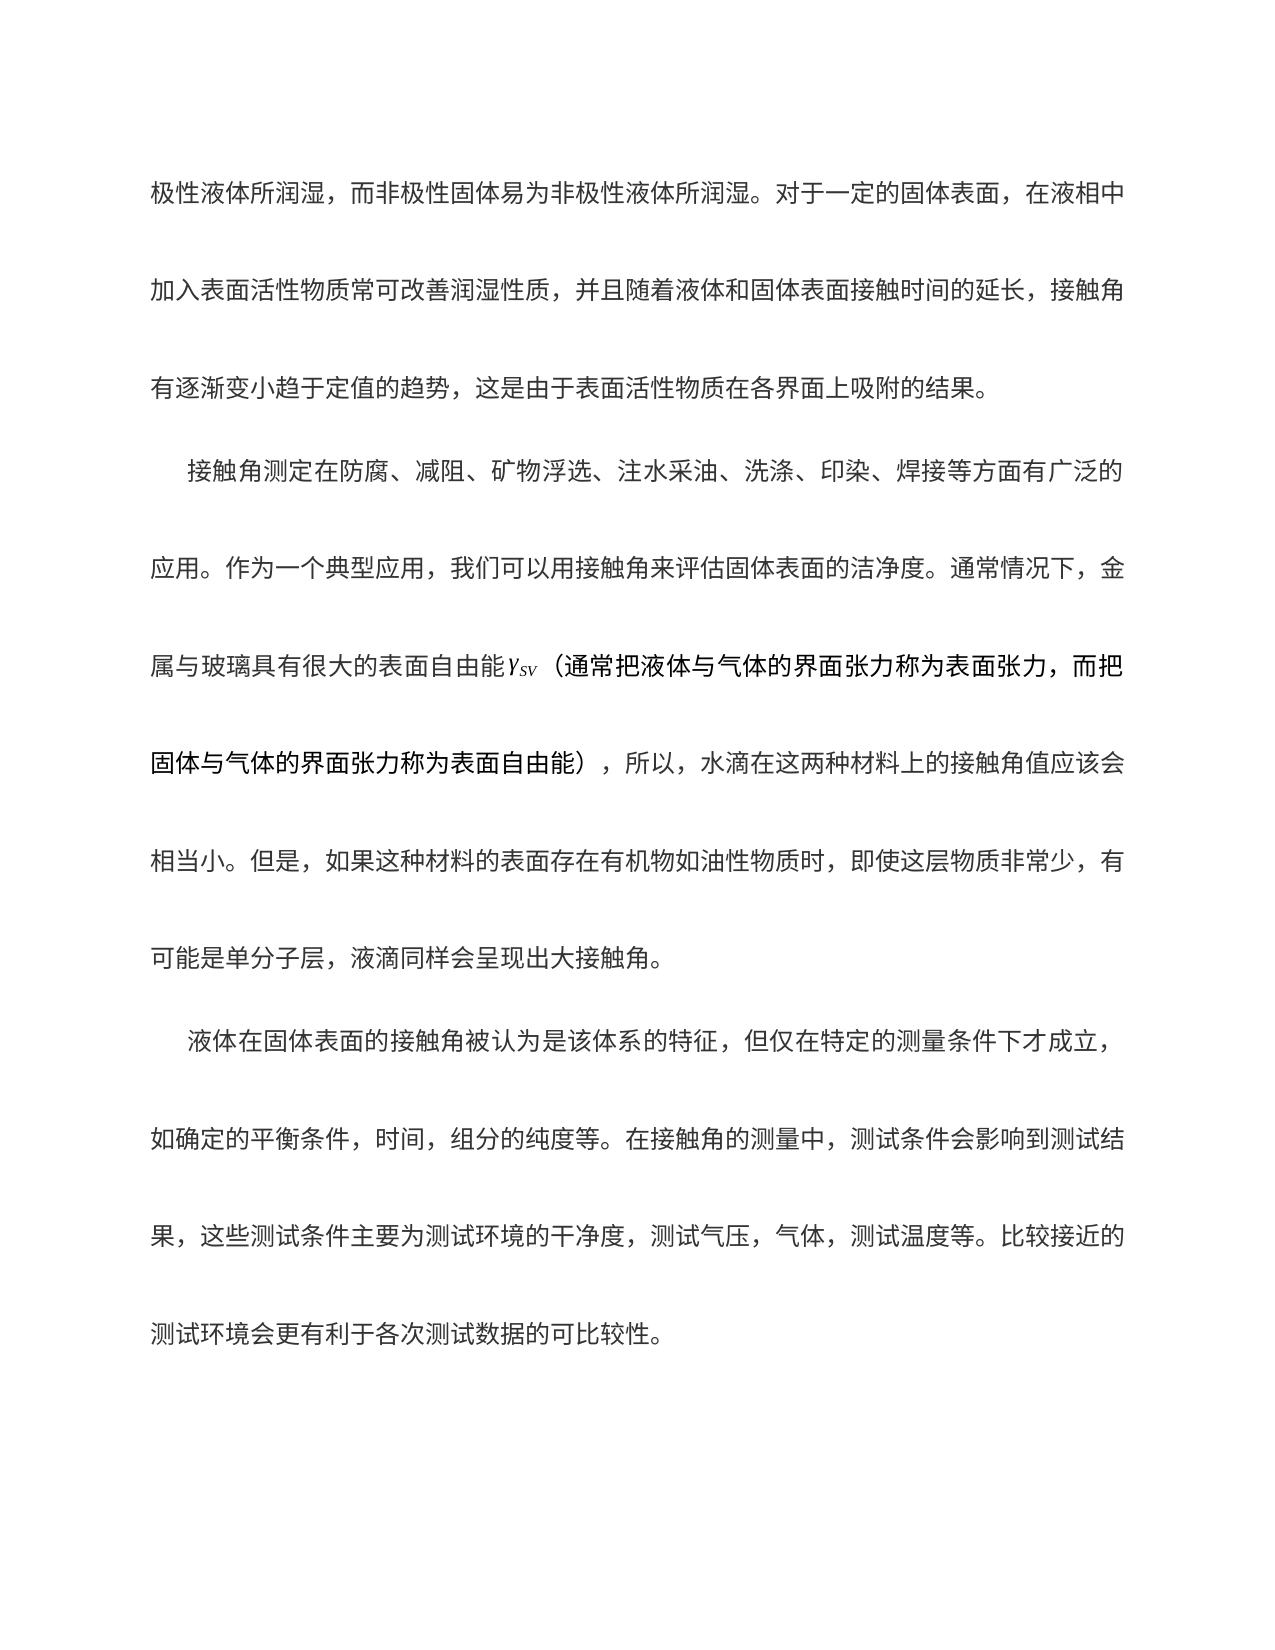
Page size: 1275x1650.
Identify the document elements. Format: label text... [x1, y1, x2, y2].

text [150, 159, 1125, 419]
text 液体在固体表面的接触角被认为是该体系的特征，但仅在特定的测量条件下才成立，如确定的平衡条件，时间，组分的纯度等。在接触角的测量中，测试条件会影响到测试结果，这些测试条件主要为测试环境的干净度，测试气压，气体，测试温度等。比较接近的测试环境会更有利于各次测试数据的可比较性。 [150, 1007, 1125, 1365]
text 接触角测定在防腐、减阻、矿物浮选、注水采油、洗涤、印染、焊接等方面有广泛的应用。作为一个典型应用，我们可以用接触角来评估固体表面的洁净度。通常情况下，金属与玻璃具有很大的表面自由能（通常把液体与气体的界面张力称为表面张力，而把固体与气体的界面张力称为表面自由能），所以，水滴在这两种材料上的接触角值应该会相当小。但是，如果这种材料的表面存在有机物如油性物质时，即使这层物质非常少，有可能是单分子层，液滴同样会呈现出大接触角。 [150, 437, 1125, 989]
